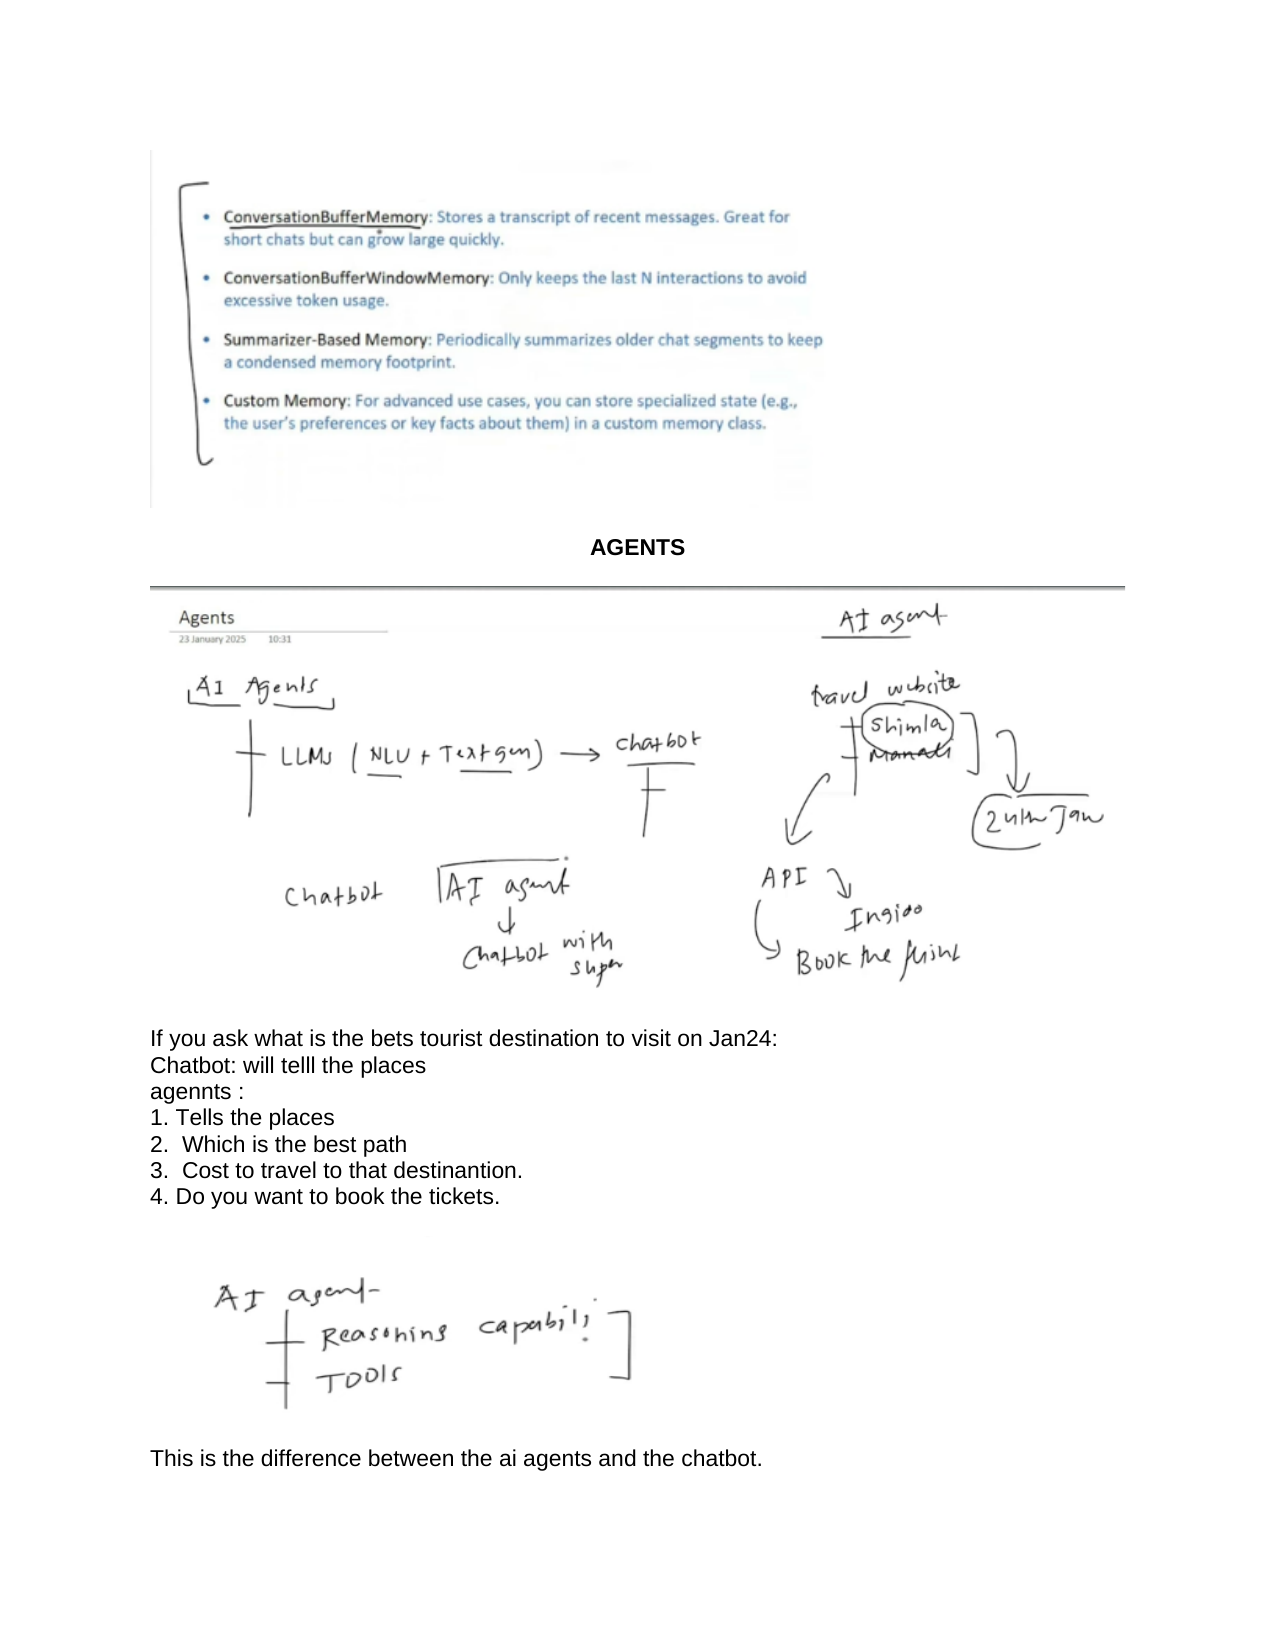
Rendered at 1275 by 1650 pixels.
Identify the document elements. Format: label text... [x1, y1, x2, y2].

text If you ask what is the bets tourist destination to visit on Jan24: [150, 1026, 1125, 1052]
text 2. Which is the best path [150, 1131, 1125, 1157]
text AGENTS [150, 534, 1125, 561]
text Chatbot: will telll the places agennts : 1. Tells the places [150, 1052, 1125, 1131]
picture [150, 1236, 819, 1445]
picture [150, 586, 1125, 1026]
text 3. Cost to travel to that destinantion. [150, 1157, 1125, 1183]
picture [150, 150, 866, 508]
text 4. Do you want to book the tickets. [150, 1183, 1125, 1210]
text This is the difference between the ai agents and the chatbot. [150, 1444, 1125, 1471]
